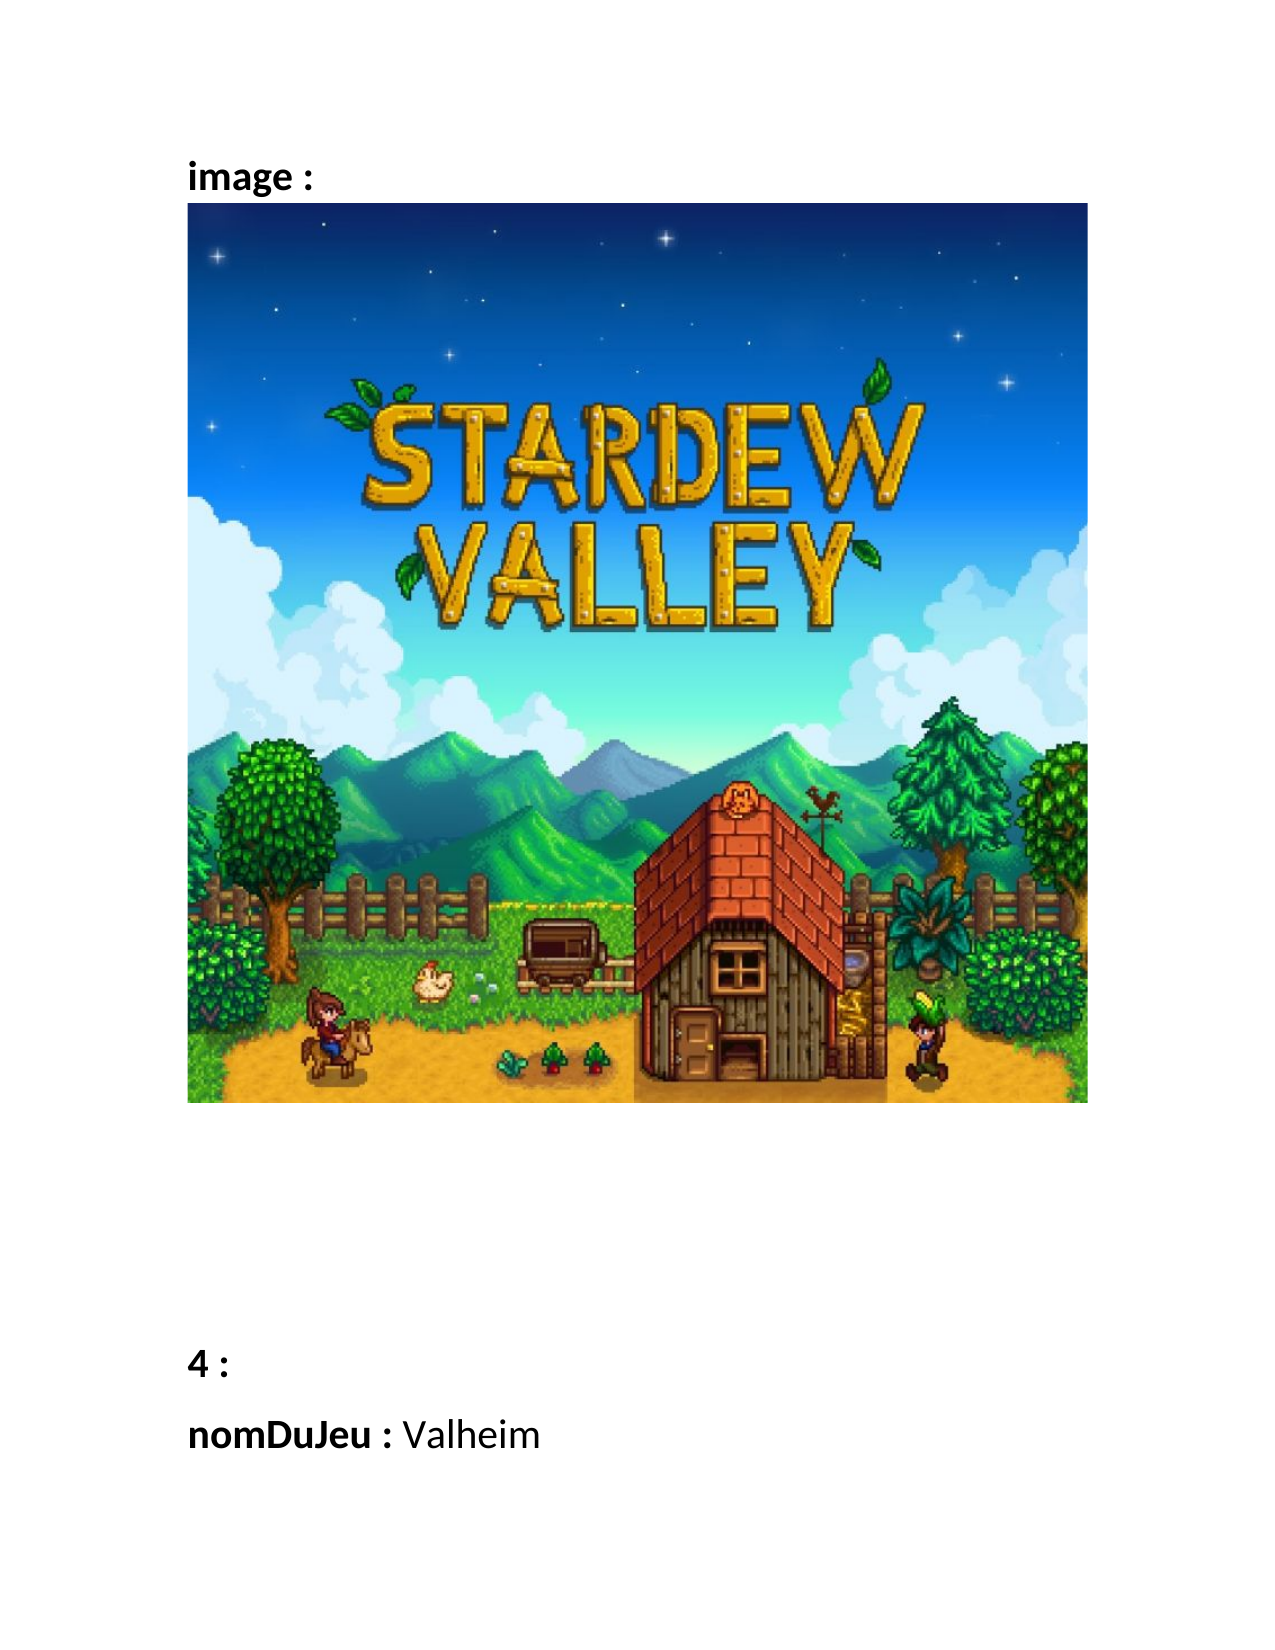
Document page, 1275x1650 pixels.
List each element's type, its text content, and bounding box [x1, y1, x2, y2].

text nomDuJeu : Valheim [187, 1408, 1087, 1459]
text image : [187, 150, 1087, 203]
picture [187, 203, 1088, 1103]
text 4 : [187, 1337, 1087, 1387]
